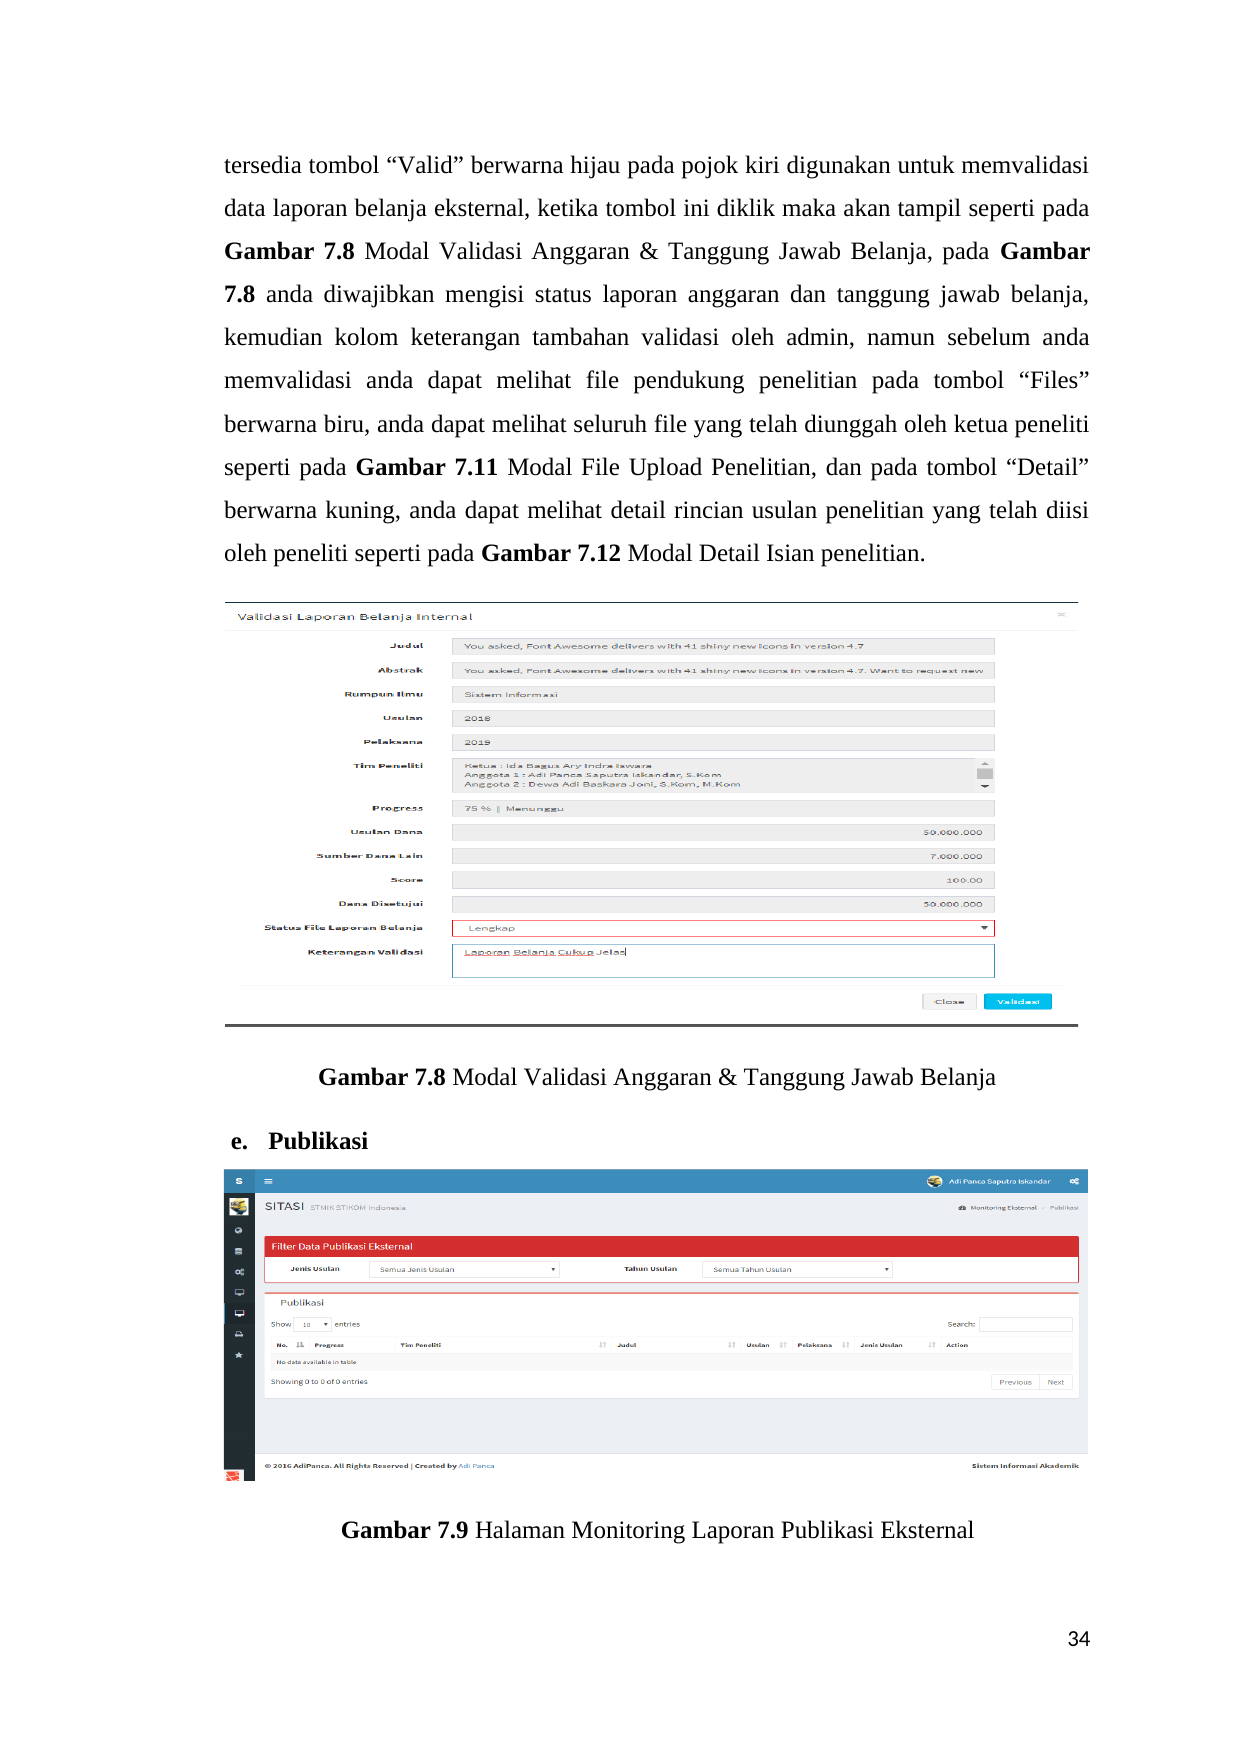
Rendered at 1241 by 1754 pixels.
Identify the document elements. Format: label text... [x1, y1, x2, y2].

text Gambar 7.9 Halaman Monitoring Laporan Publikasi Eksternal [224, 1515, 1090, 1544]
list Publikasi [231, 1126, 1090, 1155]
text Gambar 7.8 Modal Validasi Anggaran & Tanggung Jawab Belanja [224, 1062, 1090, 1091]
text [224, 150, 1090, 567]
picture [225, 602, 1079, 1027]
picture [223, 1169, 1088, 1481]
